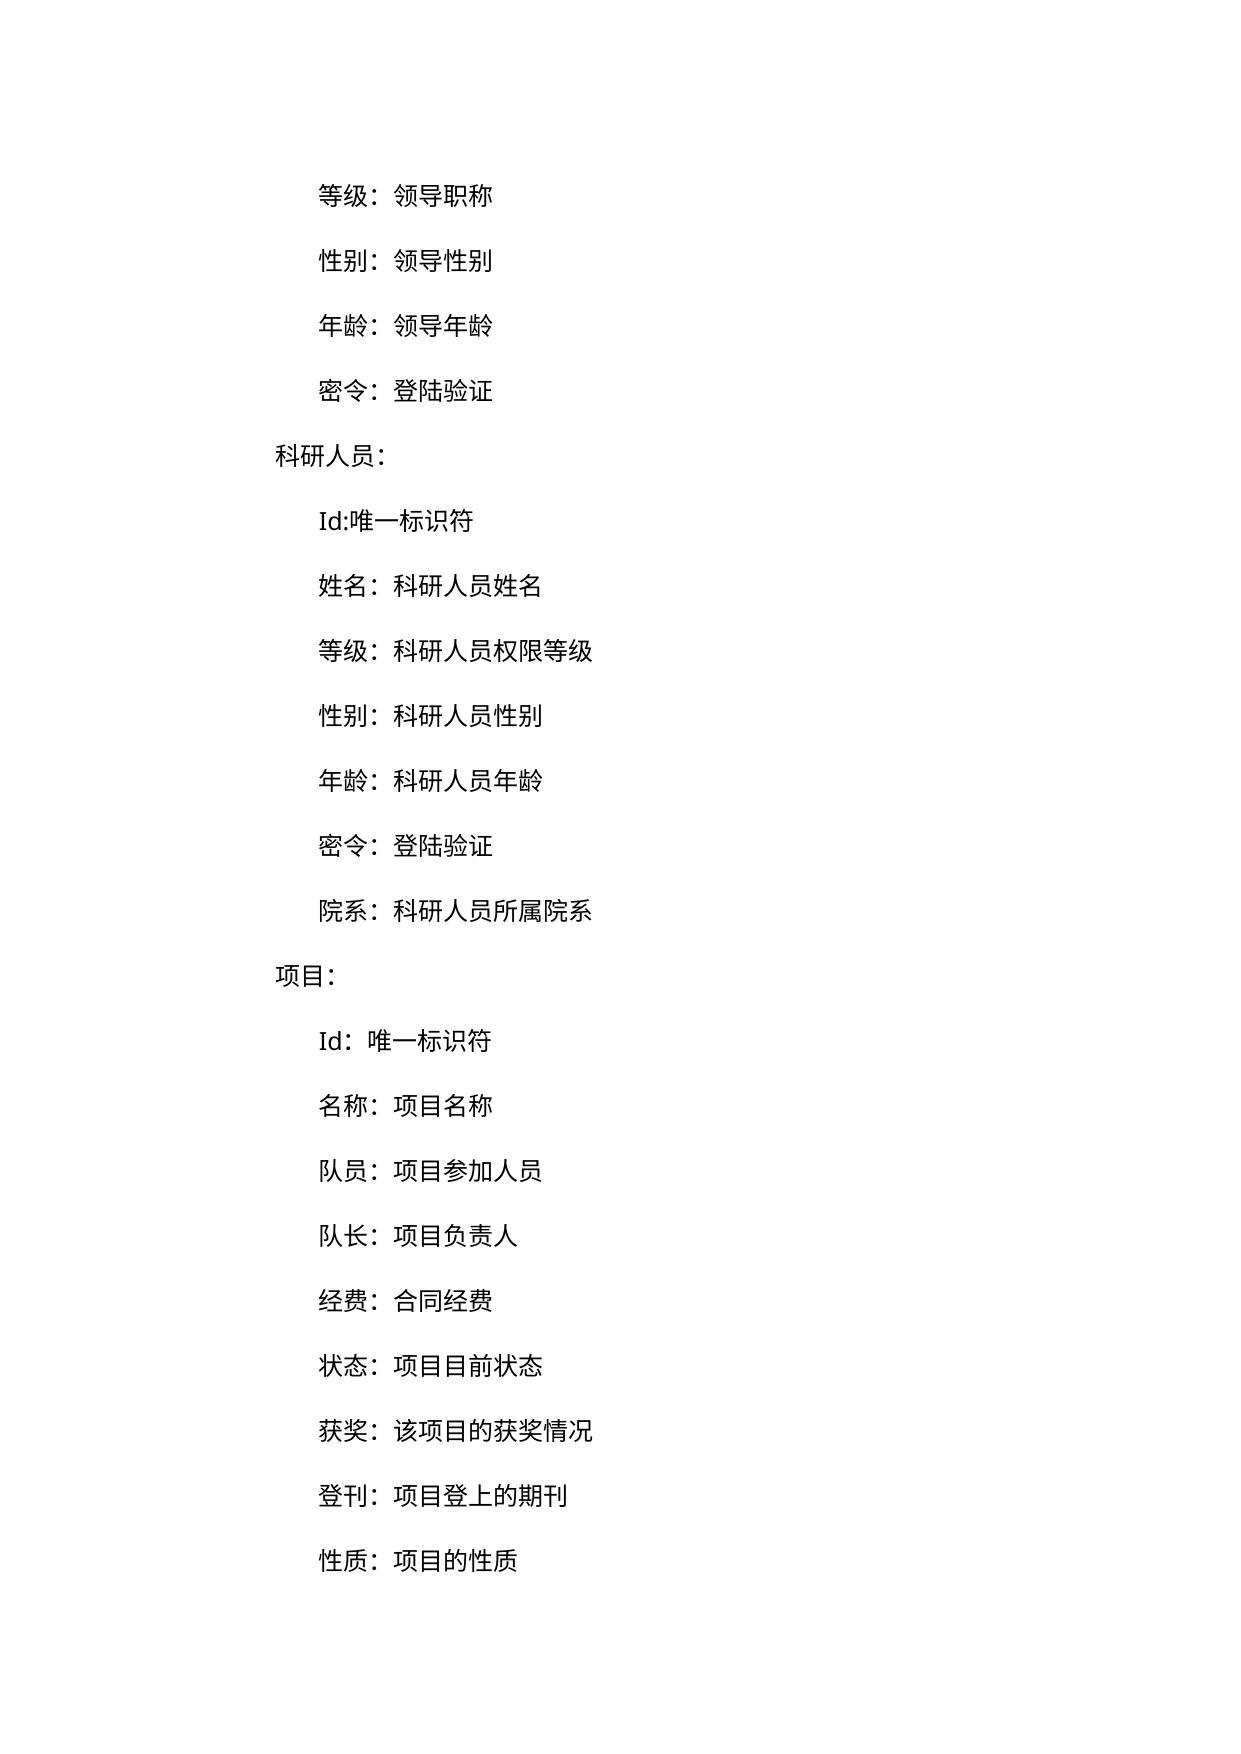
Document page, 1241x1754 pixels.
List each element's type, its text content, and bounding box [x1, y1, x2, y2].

text 性质：项目的性质 [231, 1527, 1053, 1592]
text Id:唯一标识符 [231, 487, 1053, 552]
text 状态：项目目前状态 [231, 1332, 1053, 1397]
text 等级：科研人员权限等级 [275, 617, 1053, 682]
text 院系：科研人员所属院系 [231, 877, 1053, 942]
text 队员：项目参加人员 [231, 1137, 1053, 1202]
text 密令：登陆验证 [231, 357, 1053, 422]
text 密令：登陆验证 [231, 812, 1053, 877]
text 性别：科研人员性别 [231, 682, 1053, 747]
text Id：唯一标识符 [231, 1007, 1053, 1072]
text 登刊：项目登上的期刊 [231, 1462, 1053, 1527]
text 项目： [231, 942, 1053, 1007]
text 名称：项目名称 [231, 1072, 1053, 1137]
text 性别：领导性别 [231, 227, 1053, 292]
text 科研人员： [231, 422, 1053, 487]
text 姓名：科研人员姓名 [231, 552, 1053, 617]
text 等级：领导职称 [231, 162, 1053, 227]
text 获奖：该项目的获奖情况 [231, 1397, 1053, 1462]
text 年龄：科研人员年龄 [231, 747, 1053, 812]
text 经费：合同经费 [231, 1267, 1053, 1332]
text 年龄：领导年龄 [231, 292, 1053, 357]
text 队长：项目负责人 [231, 1202, 1053, 1267]
